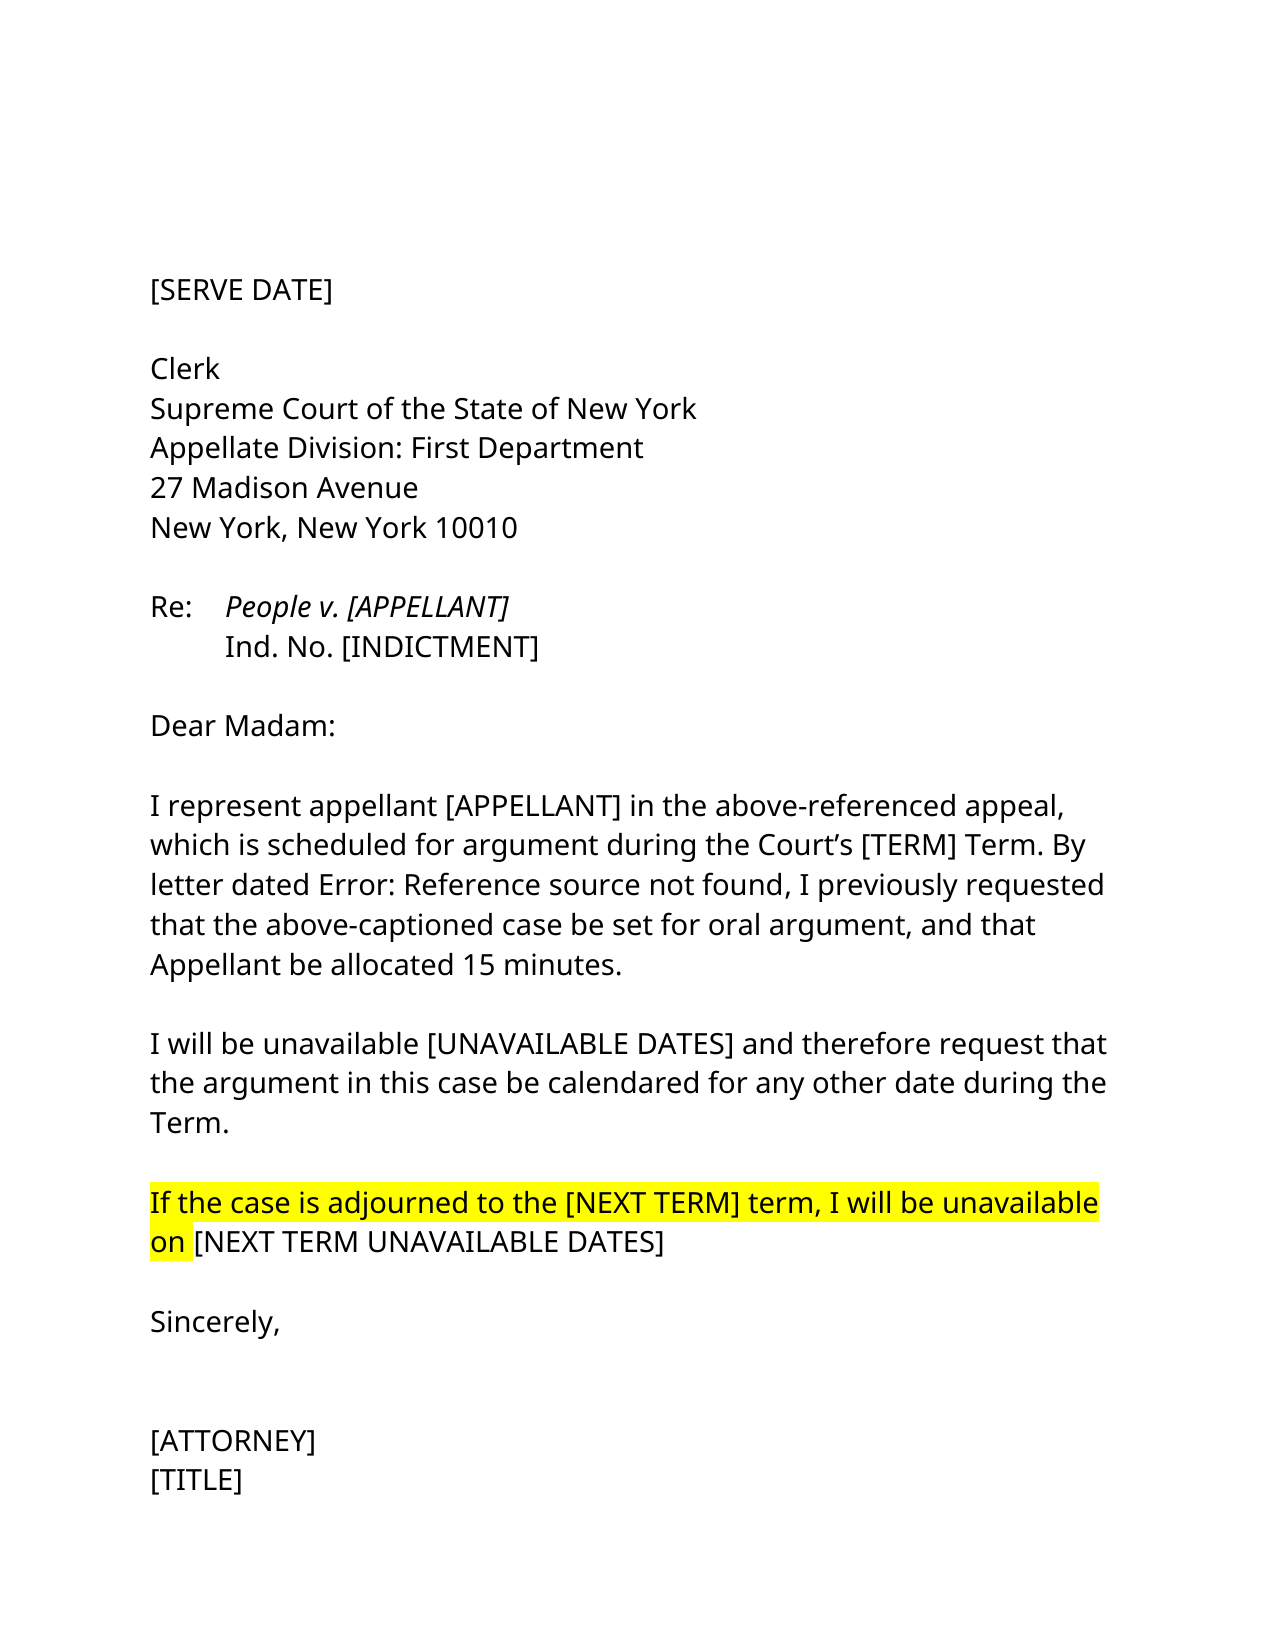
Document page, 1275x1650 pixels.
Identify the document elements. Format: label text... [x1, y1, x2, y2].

text [SERVE DATE] [150, 269, 1125, 309]
text New York, New York 10010 [150, 507, 1125, 547]
text [ATTORNEY] [150, 1420, 1125, 1460]
text 27 Madison Avenue [150, 467, 1125, 507]
text Sincerely, [150, 1301, 1125, 1341]
text [TITLE] [150, 1460, 1125, 1499]
text If the case is adjourned to the [NEXT TERM] term, I will be unavailable on [NEXT TERM UNAVAILABLE DATES] [193, 1182, 1125, 1261]
text Appellate Division: First Department [150, 428, 1125, 467]
text Ind. No. [INDICTMENT] [150, 626, 1125, 666]
text Clerk [150, 348, 1125, 388]
text Re: People v. [APPELLANT] [150, 547, 1125, 626]
text I will be unavailable [UNAVAILABLE DATES] and therefore request that the argument in this case be calendared for any other date during the Term. [150, 1023, 1125, 1142]
text Dear Madam: [150, 706, 1125, 745]
text Supreme Court of the State of New York [150, 388, 1125, 428]
